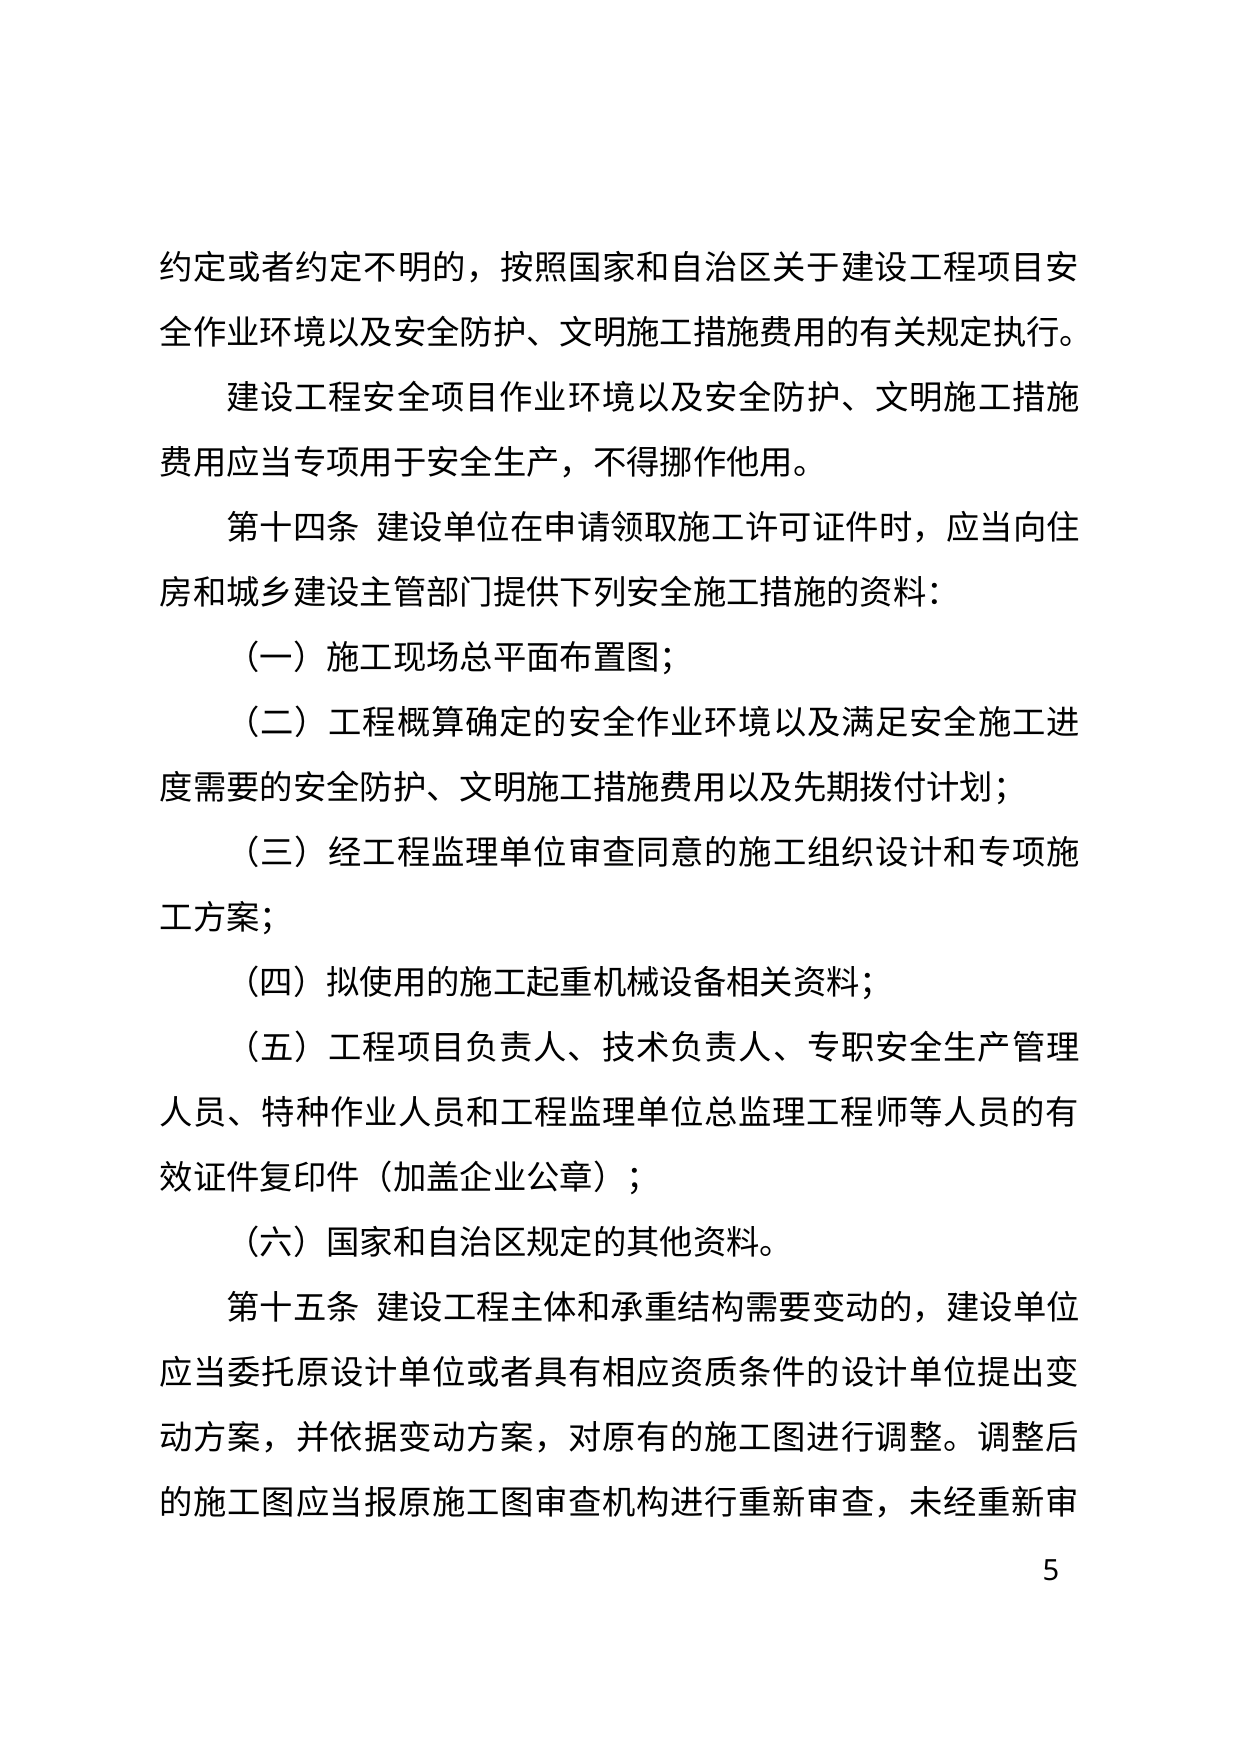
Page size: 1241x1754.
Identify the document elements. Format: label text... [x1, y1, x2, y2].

text （六）国家和自治区规定的其他资料。 [159, 1208, 1081, 1273]
text （五）工程项目负责人、技术负责人、专职安全生产管理人员、特种作业人员和工程监理单位总监理工程师等人员的有效证件复印件（加盖企业公章）； [159, 1013, 1081, 1208]
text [159, 233, 1081, 363]
text （一）施工现场总平面布置图； [159, 623, 1081, 688]
text （二）工程概算确定的安全作业环境以及满足安全施工进度需要的安全防护、文明施工措施费用以及先期拨付计划； [159, 688, 1081, 818]
text （四）拟使用的施工起重机械设备相关资料； [159, 948, 1081, 1013]
text （三）经工程监理单位审查同意的施工组织设计和专项施工方案； [159, 818, 1081, 948]
text 建设工程安全项目作业环境以及安全防护、文明施工措施费用应当专项用于安全生产，不得挪作他用。 [159, 363, 1081, 493]
text 第十四条 建设单位在申请领取施工许可证件时，应当向住房和城乡建设主管部门提供下列安全施工措施的资料： [159, 493, 1081, 623]
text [159, 1273, 1081, 1533]
